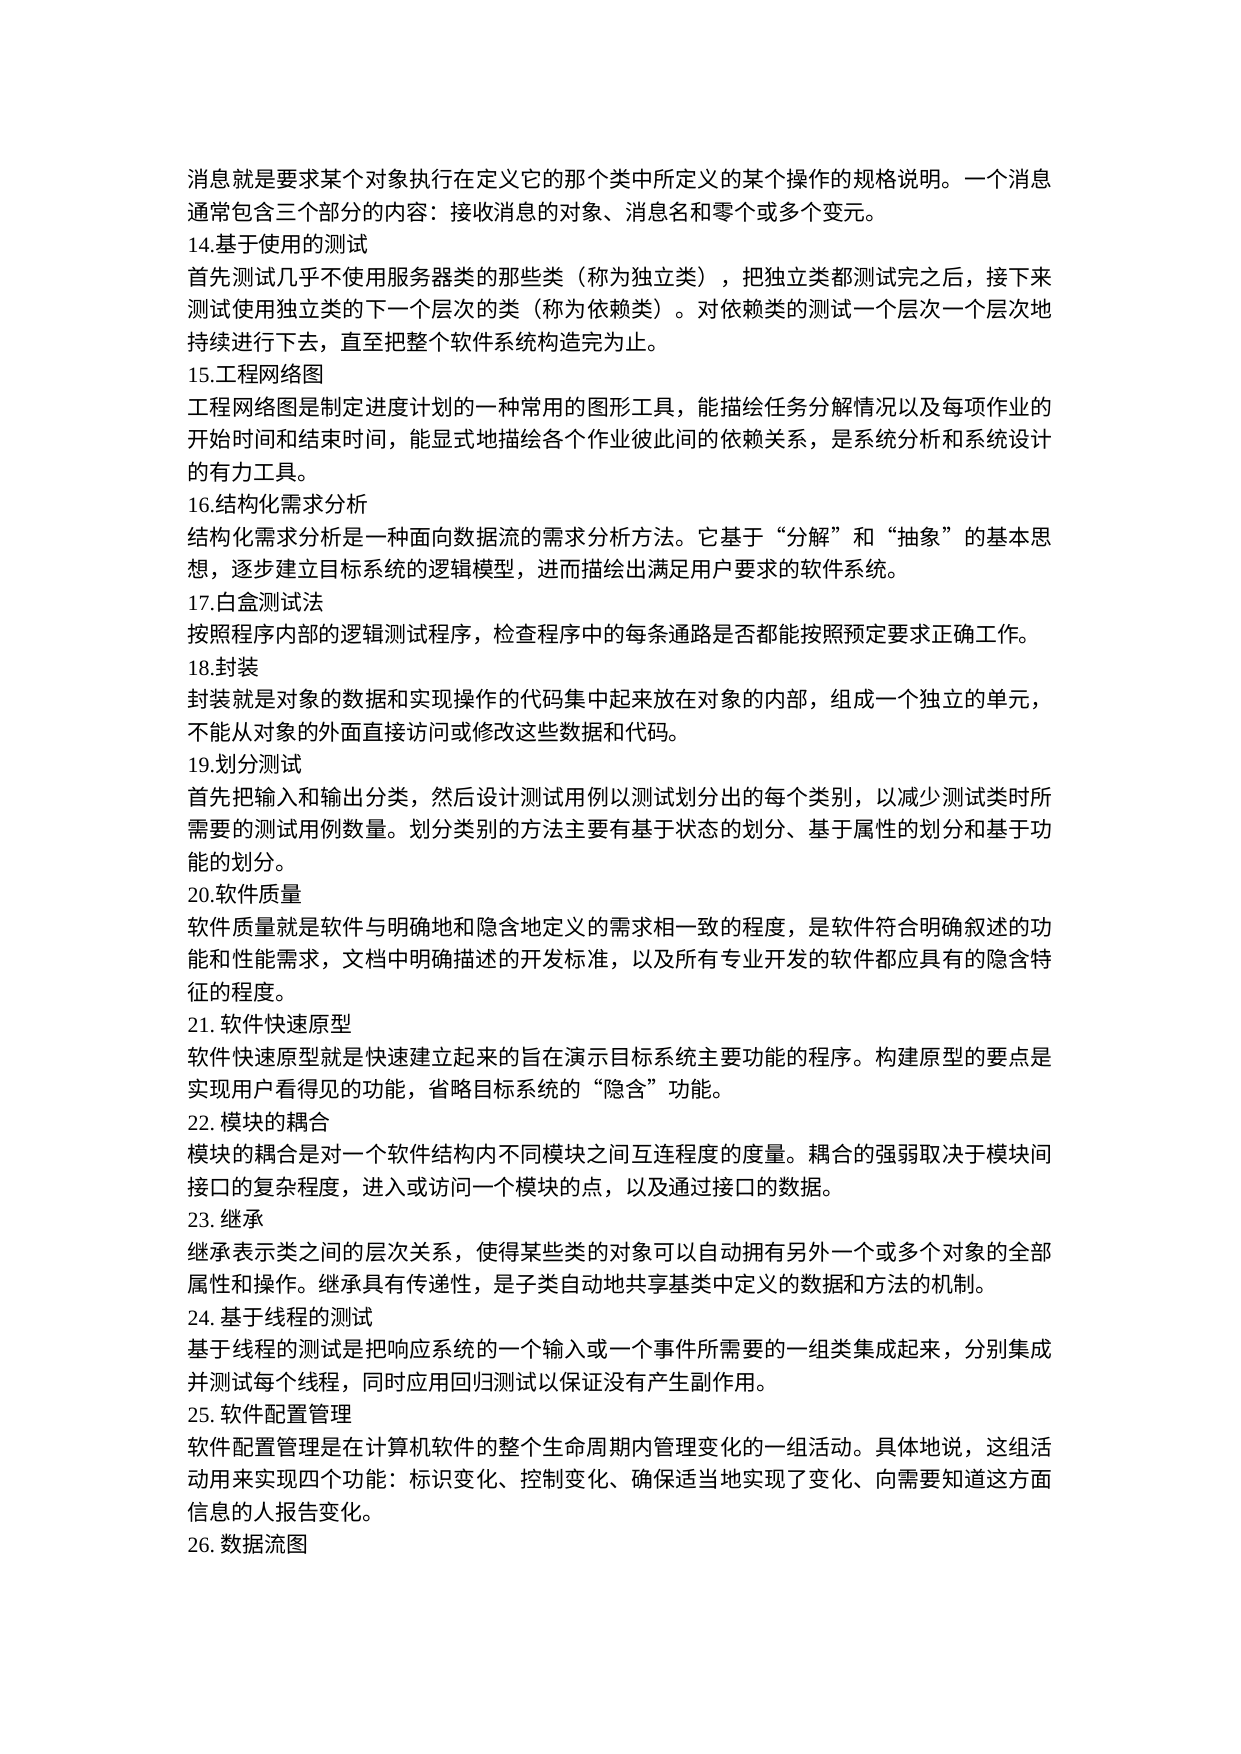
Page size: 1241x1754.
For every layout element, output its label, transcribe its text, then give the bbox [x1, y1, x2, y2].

text 16.结构化需求分析 [187, 487, 1053, 519]
text 软件配置管理是在计算机软件的整个生命周期内管理变化的一组活动。具体地说，这组活动用来实现四个功能：标识变化、控制变化、确保适当地实现了变化、向需要知道这方面信息的人报告变化。 [187, 1429, 1053, 1527]
text 25. 软件配置管理 [187, 1397, 1053, 1429]
text 22. 模块的耦合 [187, 1104, 1053, 1137]
text 15.工程网络图 [187, 357, 1053, 389]
text 21. 软件快速原型 [187, 1007, 1053, 1039]
text 模块的耦合是对一个软件结构内不同模块之间互连程度的度量。耦合的强弱取决于模块间接口的复杂程度，进入或访问一个模块的点，以及通过接口的数据。 [187, 1137, 1053, 1202]
text 按照程序内部的逻辑测试程序，检查程序中的每条通路是否都能按照预定要求正确工作。 [187, 617, 1053, 649]
text 17.白盒测试法 [187, 584, 1053, 617]
text 20.软件质量 [187, 877, 1053, 909]
text 24. 基于线程的测试 [187, 1299, 1053, 1332]
text 软件质量就是软件与明确地和隐含地定义的需求相一致的程度，是软件符合明确叙述的功能和性能需求，文档中明确描述的开发标准，以及所有专业开发的软件都应具有的隐含特征的程度。 [187, 909, 1053, 1007]
text 首先把输入和输出分类，然后设计测试用例以测试划分出的每个类别，以减少测试类时所需要的测试用例数量。划分类别的方法主要有基于状态的划分、基于属性的划分和基于功能的划分。 [187, 779, 1053, 877]
text 软件快速原型就是快速建立起来的旨在演示目标系统主要功能的程序。构建原型的要点是实现用户看得见的功能，省略目标系统的“隐含”功能。 [187, 1039, 1053, 1104]
text 23. 继承 [187, 1202, 1053, 1234]
text 18.封装 [187, 649, 1053, 682]
text 19.划分测试 [187, 747, 1053, 779]
text 26. 数据流图 [187, 1527, 1053, 1559]
text 首先测试几乎不使用服务器类的那些类（称为独立类），把独立类都测试完之后，接下来测试使用独立类的下一个层次的类（称为依赖类）。对依赖类的测试一个层次一个层次地持续进行下去，直至把整个软件系统构造完为止。 [187, 259, 1053, 357]
text 继承表示类之间的层次关系，使得某些类的对象可以自动拥有另外一个或多个对象的全部属性和操作。继承具有传递性，是子类自动地共享基类中定义的数据和方法的机制。 [187, 1234, 1053, 1299]
text 消息就是要求某个对象执行在定义它的那个类中所定义的某个操作的规格说明。一个消息通常包含三个部分的内容：接收消息的对象、消息名和零个或多个变元。 [187, 162, 1053, 227]
text 结构化需求分析是一种面向数据流的需求分析方法。它基于“分解”和“抽象”的基本思想，逐步建立目标系统的逻辑模型，进而描绘出满足用户要求的软件系统。 [187, 519, 1053, 584]
text 基于线程的测试是把响应系统的一个输入或一个事件所需要的一组类集成起来，分别集成并测试每个线程，同时应用回归测试以保证没有产生副作用。 [187, 1332, 1053, 1397]
text 14.基于使用的测试 [187, 227, 1053, 259]
text 封装就是对象的数据和实现操作的代码集中起来放在对象的内部，组成一个独立的单元，不能从对象的外面直接访问或修改这些数据和代码。 [187, 682, 1053, 747]
text 工程网络图是制定进度计划的一种常用的图形工具，能描绘任务分解情况以及每项作业的开始时间和结束时间，能显式地描绘各个作业彼此间的依赖关系，是系统分析和系统设计的有力工具。 [187, 389, 1053, 487]
